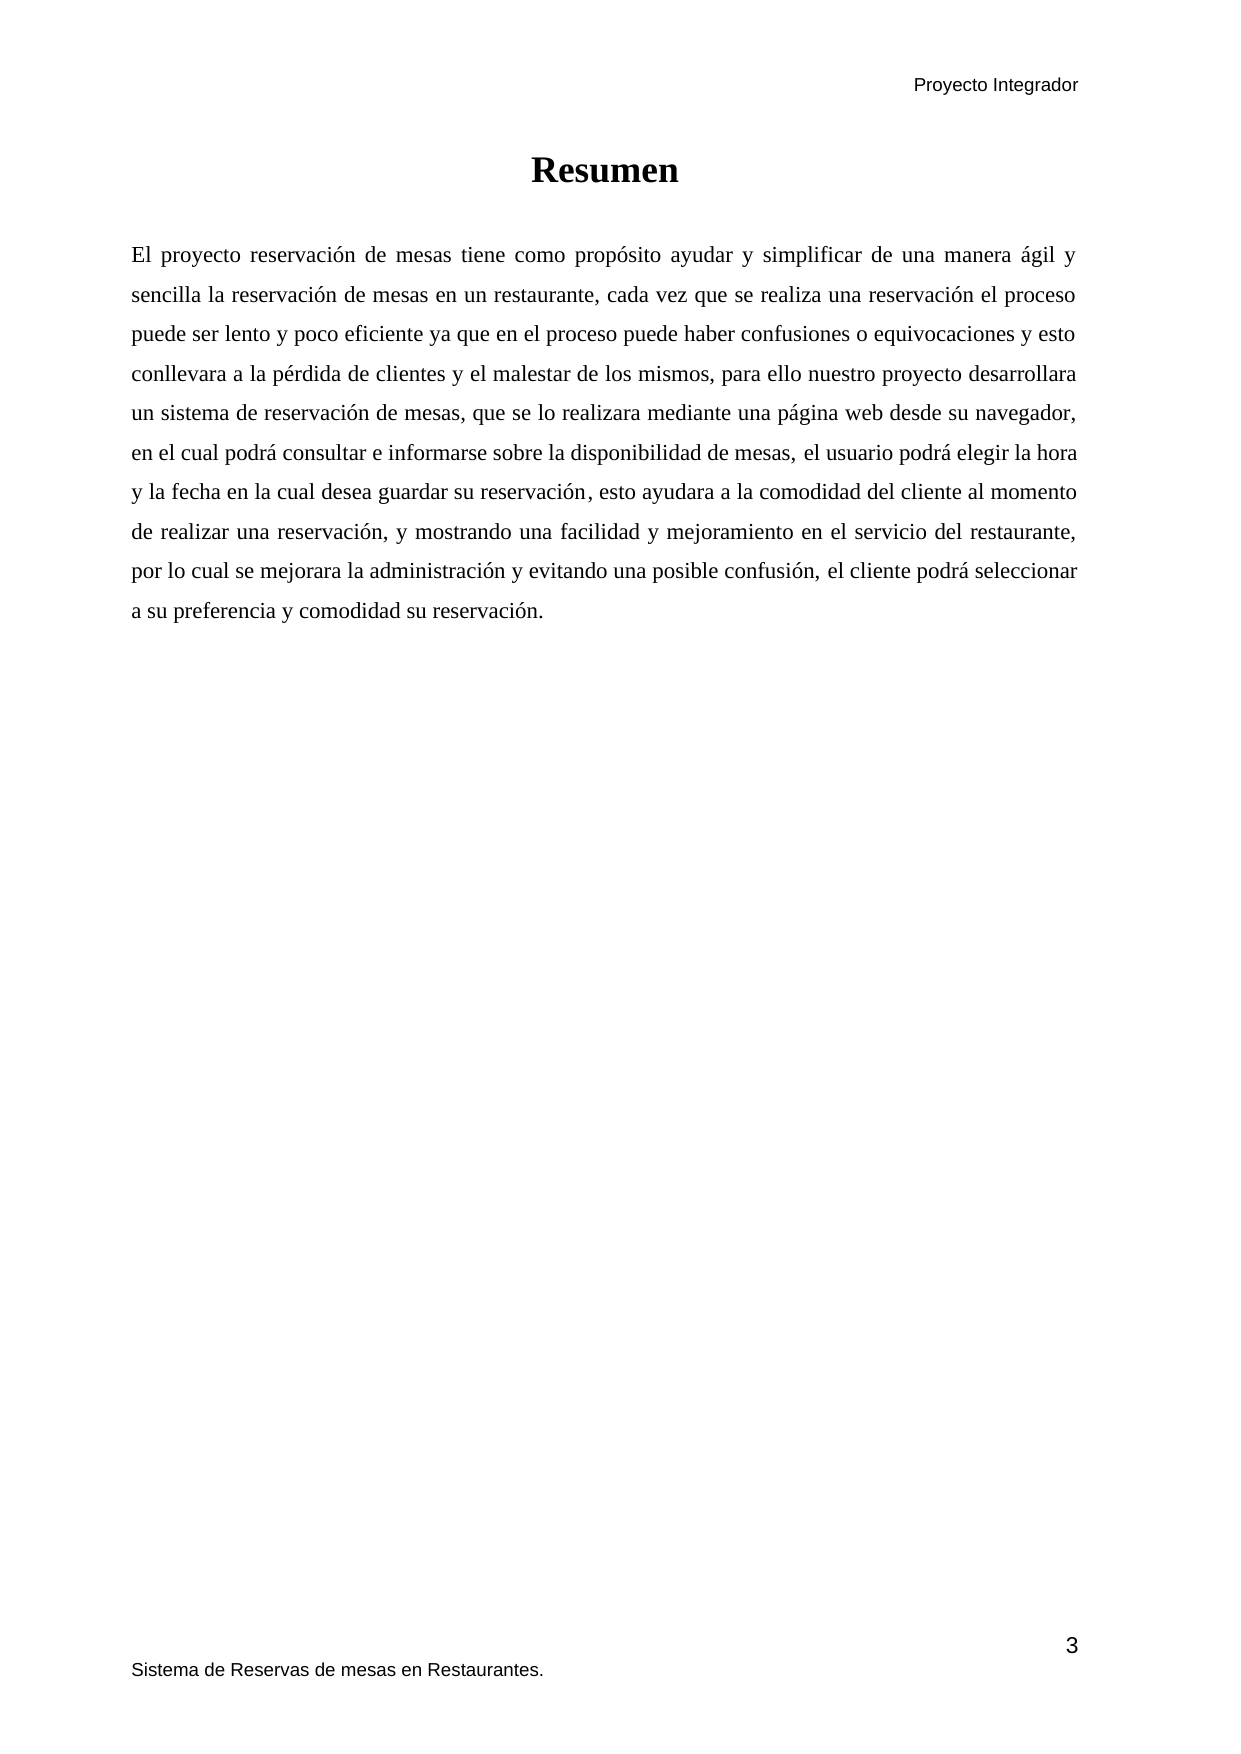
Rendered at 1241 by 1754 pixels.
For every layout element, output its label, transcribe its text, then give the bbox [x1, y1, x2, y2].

text El proyecto reservación de mesas tiene como propósito ayudar y simplificar de una manera ágil y sencilla la reservación de mesas en un restaurante, cada vez que se realiza una reservación el proceso puede ser lento y poco eficiente ya que en el proceso puede haber confusiones o equivocaciones y esto conllevara a la pérdida de clientes y el malestar de los mismos, para ello nuestro proyecto desarrollara un sistema de reservación de mesas, que se lo realizara mediante una página web desde su navegador, en el cual podrá consultar e informarse sobre la disponibilidad de mesas, el usuario podrá elegir la hora y la fecha en la cual desea guardar su reservación, esto ayudara a la comodidad del cliente al momento de realizar una reservación, y mostrando una facilidad y mejoramiento en el servicio del restaurante, por lo cual se mejorara la administración y evitando una posible confusión, el cliente podrá seleccionar a su preferencia y comodidad su reservación. [131, 242, 1078, 623]
text Resumen [131, 148, 1078, 191]
